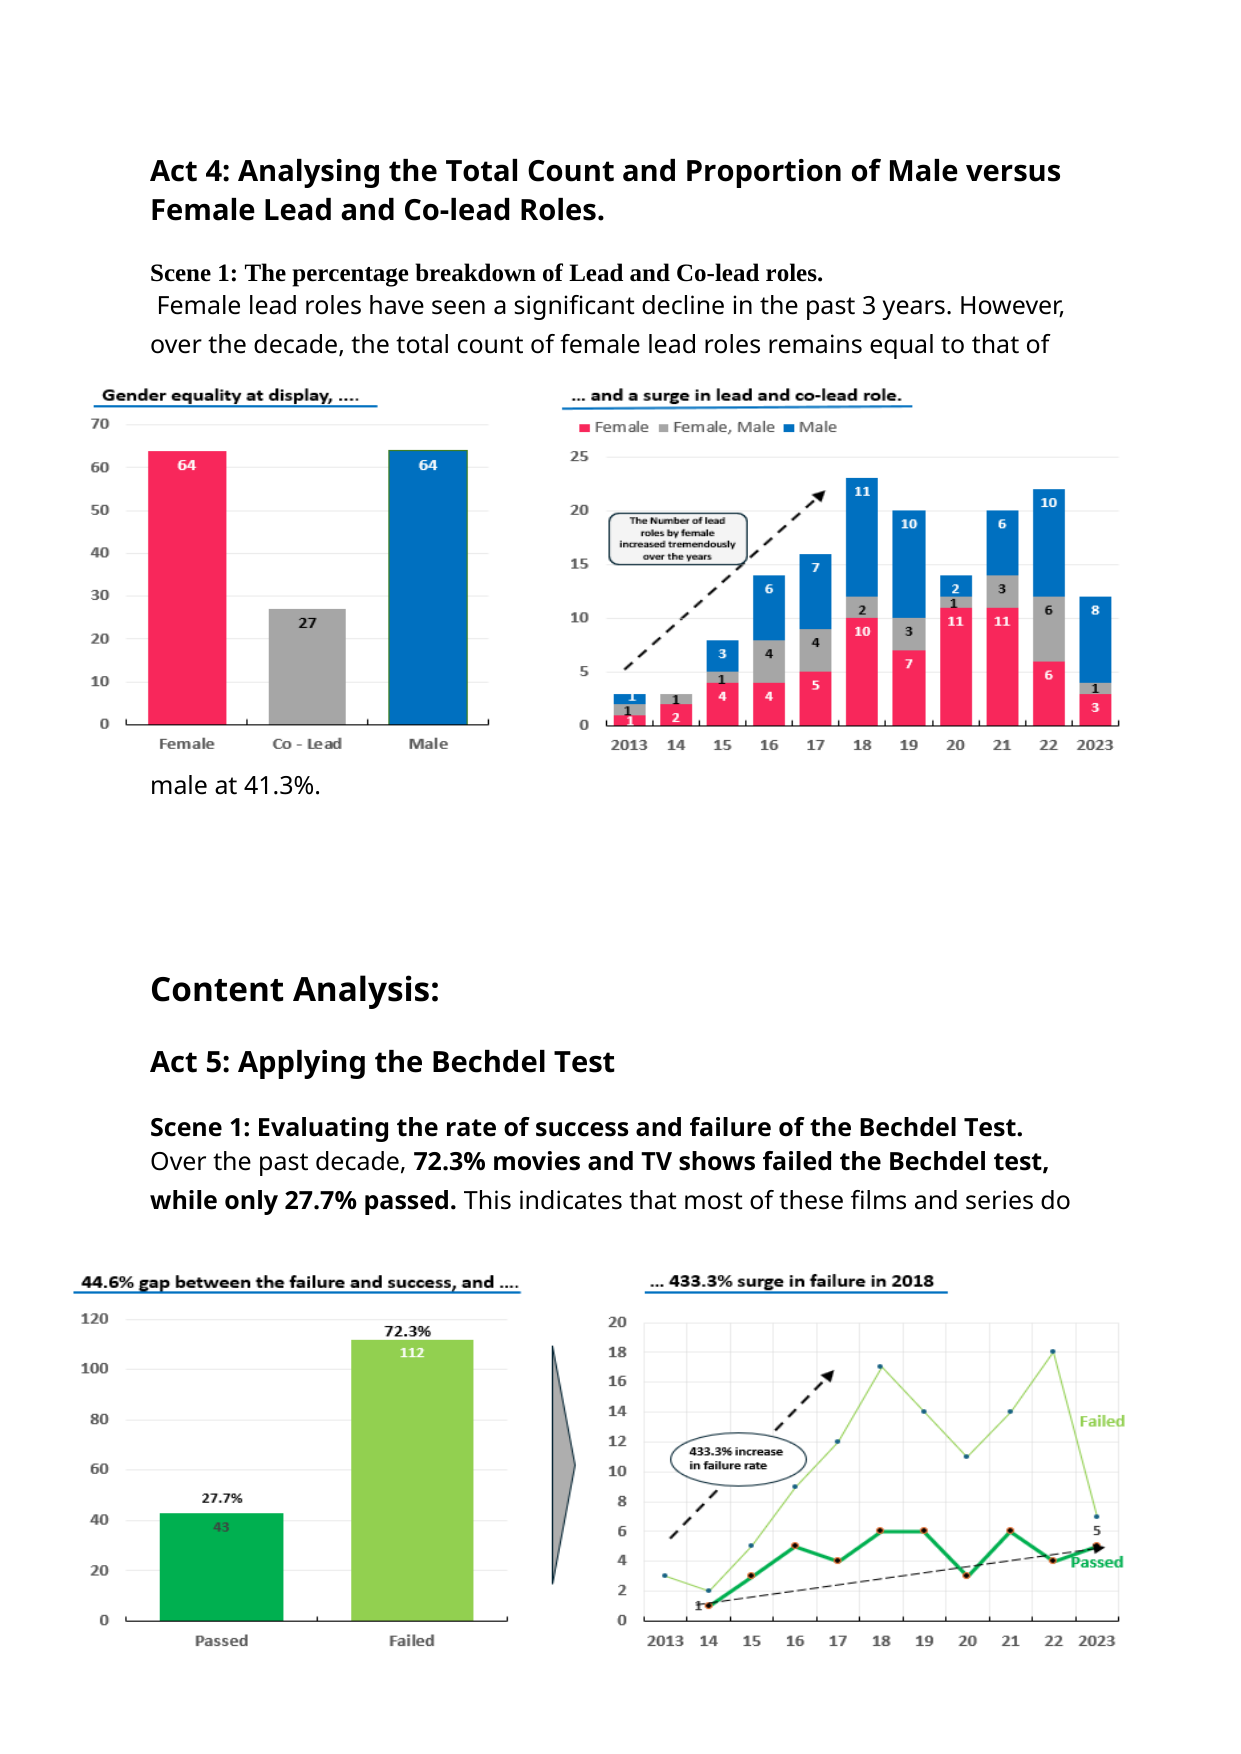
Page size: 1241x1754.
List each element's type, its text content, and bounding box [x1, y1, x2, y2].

text Female lead roles have seen a significant decline in the past 3 years. However, over the decade, the total count of female lead roles remains equal to that of male at 41.3%. [150, 768, 1090, 802]
text Scene 1: Evaluating the rate of success and failure of the Bechdel Test. [150, 1110, 1090, 1144]
picture [70, 375, 1146, 768]
picture [59, 1266, 1138, 1660]
text Content Analysis: [150, 966, 1090, 1012]
text Scene 1: The percentage breakdown of Lead and Co-lead roles. [150, 258, 1090, 287]
text Female lead roles have seen a significant decline in the past 3 years. However, over the decade, the total count of female lead roles remains equal to that of male at 41.3%. [150, 287, 1090, 375]
text Act 5: Applying the Bechdel Test [150, 1041, 1090, 1081]
text Over the past decade, 72.3% movies and TV shows failed the Bechdel test, while only 27.7% passed. This indicates that most of these films and series do not meet the criteria of the Bechdel test, with the failure rate significantly exceeding the success rate. [150, 1144, 1090, 1217]
text Act 4: Analysing the Total Count and Proportion of Male versus Female Lead and Co-lead Roles. [150, 150, 1090, 229]
